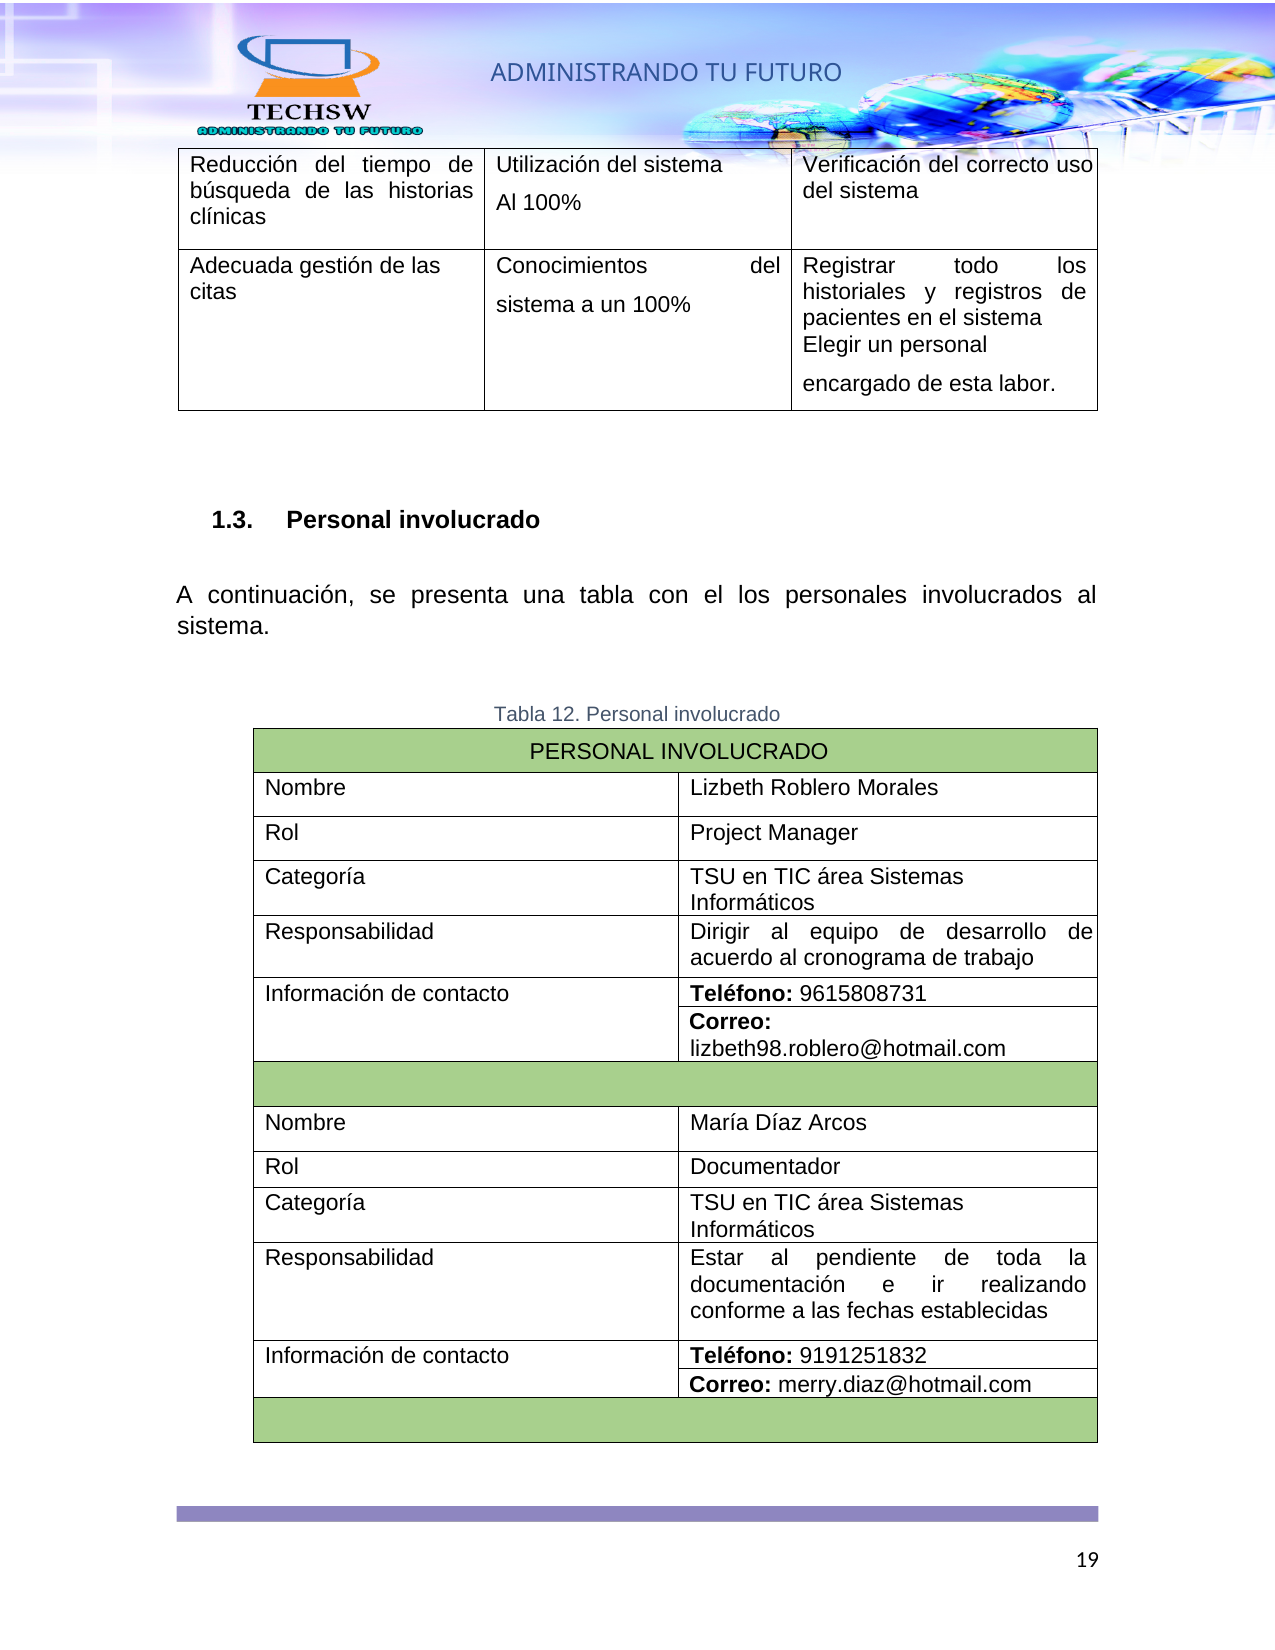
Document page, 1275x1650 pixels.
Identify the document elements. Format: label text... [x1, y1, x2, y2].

table_cell Información de contacto [254, 1341, 678, 1397]
table_cell [254, 1062, 679, 1106]
table_cell [254, 1398, 679, 1442]
table_cell Adecuada gestión de las citas [179, 250, 484, 409]
table_cell María Díaz Arcos [679, 1107, 1097, 1151]
text A continuación, se presenta una tabla con el los personales involucrados al sistema. [176, 580, 1098, 640]
table_cell Teléfono: 9615808731 [679, 978, 1097, 1006]
picture [176, 1506, 1099, 1524]
table_cell Verificación del correcto uso del sistema [792, 149, 1097, 249]
table_cell Documentador [679, 1152, 1097, 1187]
table_cell Responsabilidad [254, 1243, 678, 1339]
subtitle Tabla 12. Personal involucrado [176, 702, 1098, 726]
table_cell Categoría [254, 1188, 678, 1242]
table_cell Estar al pendiente de toda la documentación e ir realizando conforme a las fechas establecidas [679, 1243, 1097, 1339]
table_cell Correo: lizbeth98.roblero@hotmail.com [679, 1007, 1097, 1061]
picture [0, 3, 1275, 174]
subtitle 1.3. Personal involucrado [177, 505, 1098, 534]
table_cell Categoría [254, 861, 678, 915]
table_cell [679, 1062, 1097, 1106]
table_cell Registrar todo los historiales y registros de pacientes en el sistema Elegir un personal encargado de esta labor. [792, 250, 1097, 409]
table_cell Dirigir al equipo de desarrollo de acuerdo al cronograma de trabajo [679, 916, 1097, 977]
table_cell Project Manager [679, 817, 1097, 860]
table_cell Teléfono: 9191251832 [679, 1341, 1097, 1368]
table_cell Información de contacto [254, 978, 678, 1061]
table_cell Nombre [254, 773, 678, 816]
table_cell [679, 1398, 1097, 1442]
table_cell Reducción del tiempo de búsqueda de las historias clínicas [179, 149, 484, 249]
table_cell Responsabilidad [254, 916, 678, 977]
table_header PERSONAL INVOLUCRADO [254, 729, 1097, 772]
table_cell TSU en TIC área Sistemas Informáticos [679, 1188, 1097, 1242]
table_cell Rol [254, 817, 678, 860]
table_cell Conocimientos del sistema a un 100% [485, 250, 791, 409]
table_cell TSU en TIC área Sistemas Informáticos [679, 861, 1097, 915]
table_cell Correo: merry.diaz@hotmail.com [679, 1369, 1097, 1397]
table_cell Nombre [254, 1107, 678, 1151]
table_cell Lizbeth Roblero Morales [679, 773, 1097, 816]
table_cell Rol [254, 1152, 678, 1187]
table_cell Utilización del sistema Al 100% [485, 149, 791, 249]
